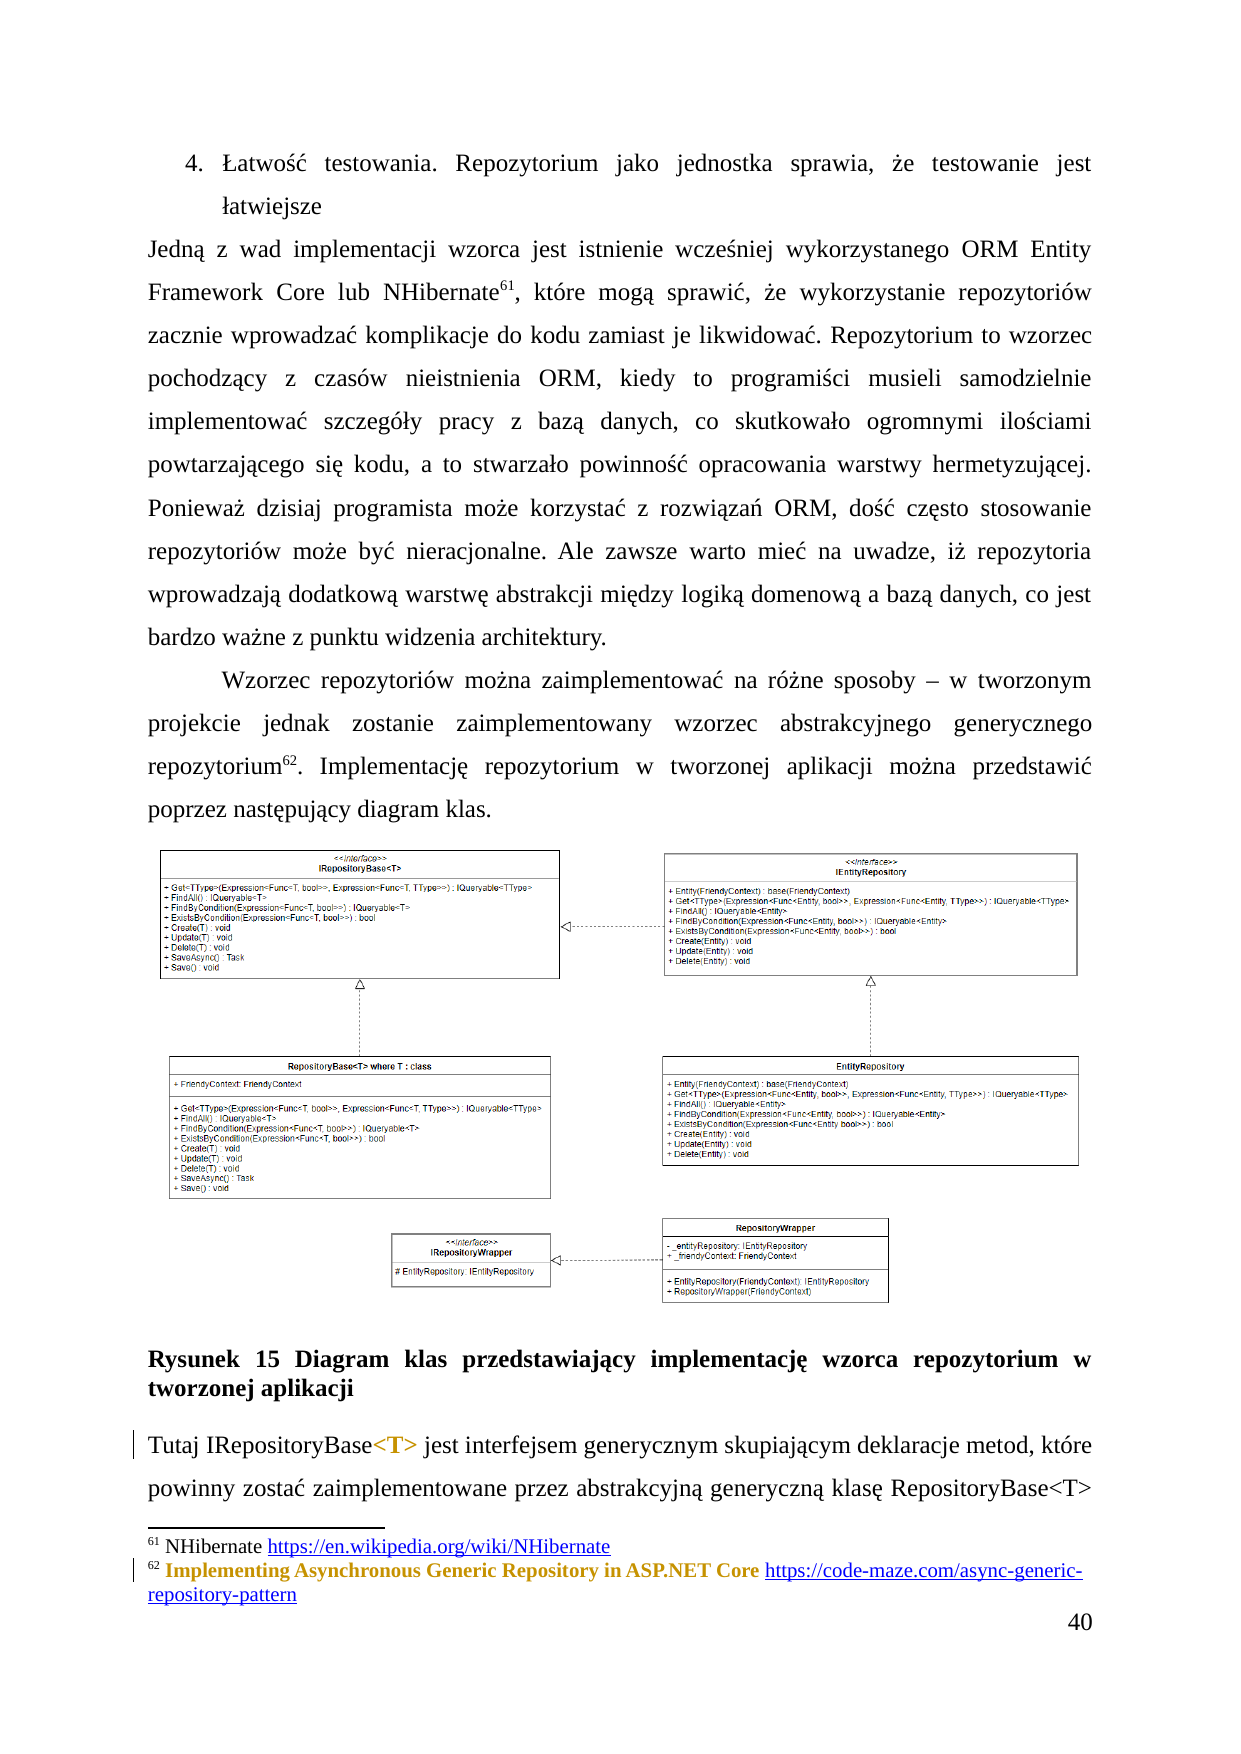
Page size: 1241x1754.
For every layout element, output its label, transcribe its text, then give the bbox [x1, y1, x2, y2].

text Wzorzec repozytoriów można zaimplementować na różne sposoby – w tworzonym projekcie jednak zostanie zaimplementowany wzorzec abstrakcyjnego generycznego repozytorium. Implementację repozytorium w tworzonej aplikacji można przedstawić poprzez następujący diagram klas. [148, 665, 1093, 823]
text Rysunek 15 Diagram klas przedstawiający implementację wzorca repozytorium w tworzonej aplikacji [148, 1344, 1093, 1401]
text Jedną z wad implementacji wzorca jest istnienie wcześniej wykorzystanego ORM Entity Framework Core lub NHibernate, które mogą sprawić, że wykorzystanie repozytoriów zacznie wprowadzać komplikacje do kodu zamiast je likwidować. Repozytorium to wzorzec pochodzący z czasów nieistnienia ORM, kiedy to programiści musieli samodzielnie implementować szczegóły pracy z bazą danych, co skutkowało ogromnymi ilościami powtarzającego się kodu, a to stwarzało powinność opracowania warstwy hermetyzującej. Ponieważ dzisiaj programista może korzystać z rozwiązań ORM, dość często stosowanie repozytoriów może być nieracjonalne. Ale zawsze warto mieć na uwadze, iż repozytoria wprowadzają dodatkową warstwę abstrakcji między logiką domenową a bazą danych, co jest bardzo ważne z punktu widzenia architektury. [148, 234, 1093, 651]
picture [147, 837, 1093, 1317]
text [148, 1430, 1093, 1502]
list Łatwość testowania. Repozytorium jako jednostka sprawia, że testowanie jest łatwiejsze [185, 148, 1093, 219]
